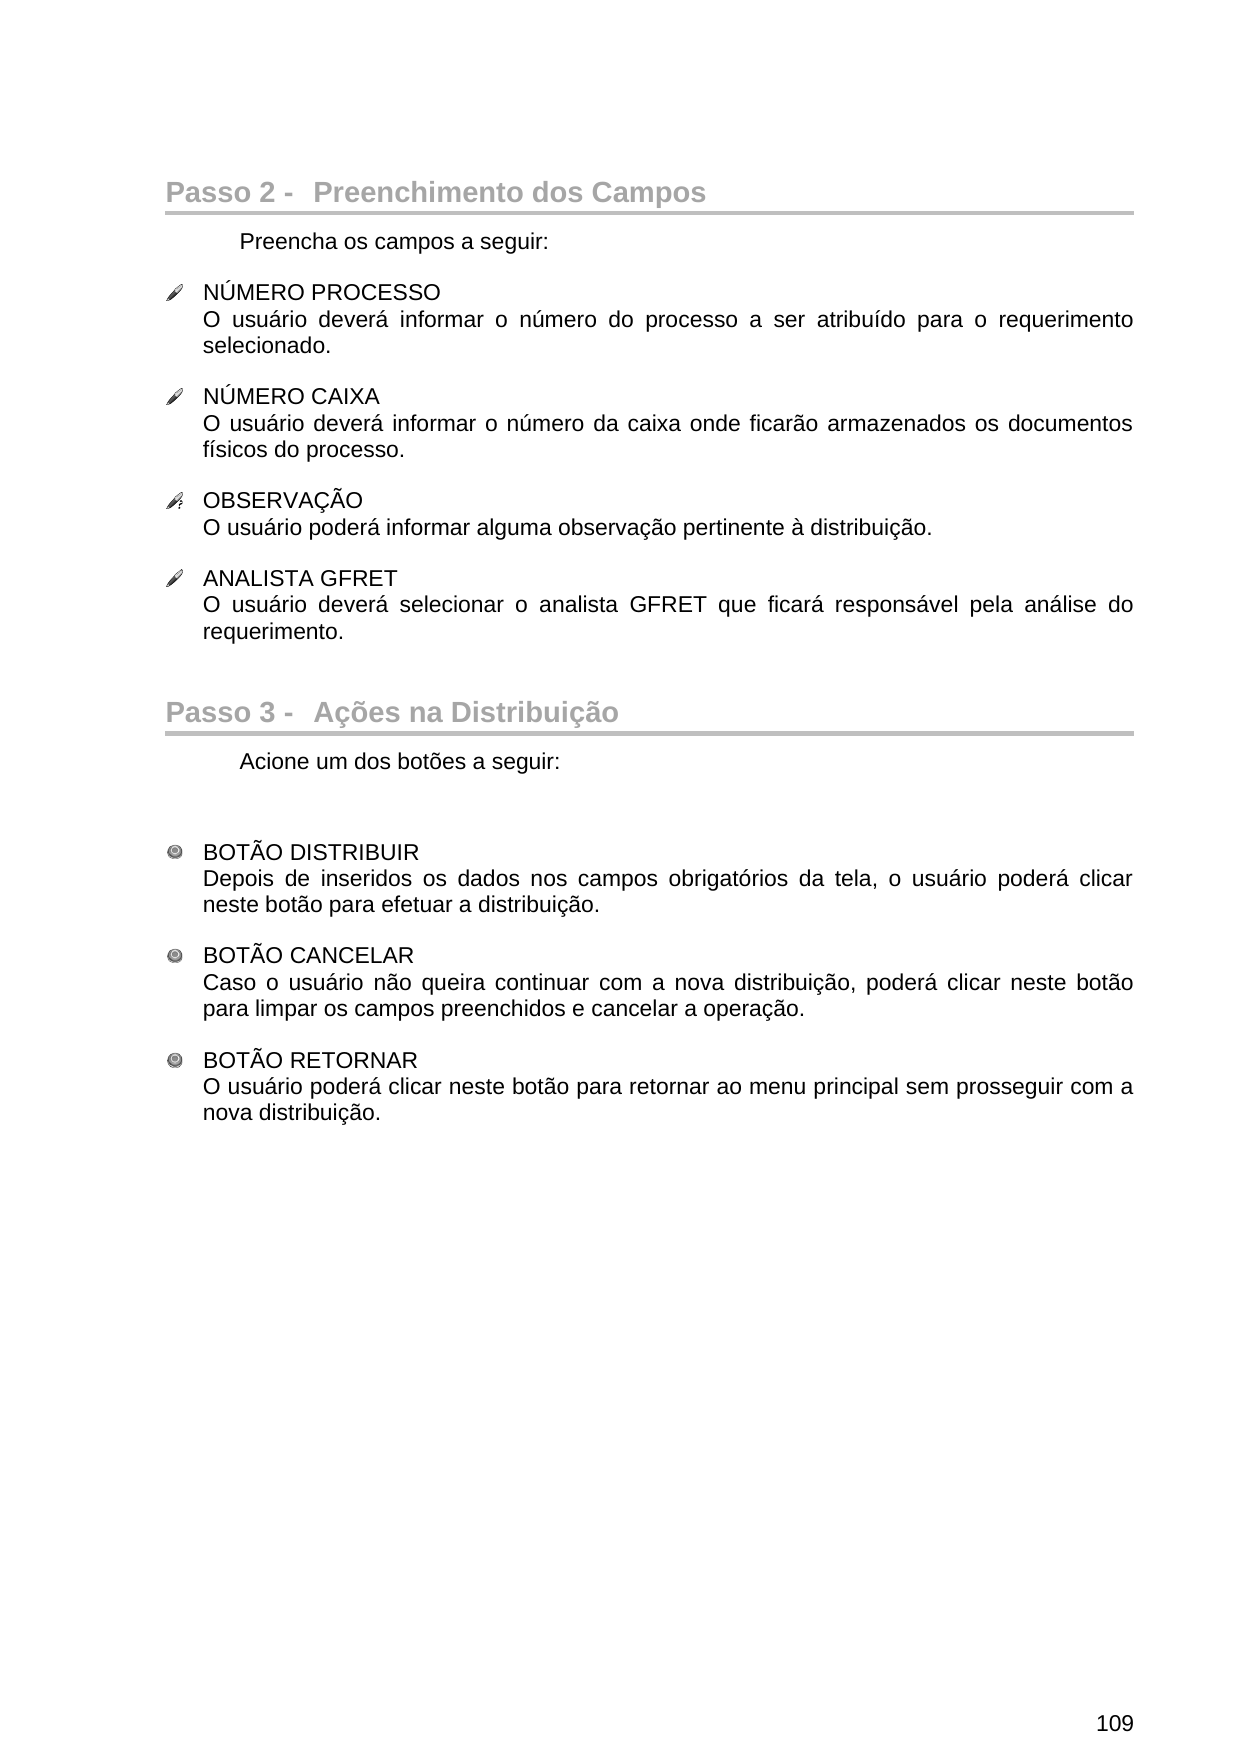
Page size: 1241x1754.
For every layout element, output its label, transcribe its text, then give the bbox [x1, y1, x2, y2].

list Número Caixa [165, 383, 1134, 409]
list Analista GFRET [165, 565, 1134, 591]
text Preencha os campos a seguir: [165, 228, 1134, 254]
text observação [165, 487, 1134, 514]
picture [166, 569, 183, 587]
text Botão Distribuir [165, 838, 1134, 865]
text O usuário poderá clicar neste botão para retornar ao menu principal sem prosseguir com a nova distribuição. [203, 1073, 1134, 1126]
text Caso o usuário não queira continuar com a nova distribuição, poderá clicar neste botão para limpar os campos preenchidos e cancelar a operação. [203, 969, 1134, 1022]
text O usuário deverá informar o número do processo a ser atribuído para o requerimento selecionado. [203, 306, 1134, 358]
list Número Processo [165, 279, 1134, 306]
picture [166, 492, 183, 509]
picture [166, 947, 183, 964]
text O usuário deverá selecionar o analista GFRET que ficará responsável pela análise do requerimento. [203, 591, 1134, 644]
text Botão Cancelar [165, 942, 1134, 969]
text Preenchimento dos Campos [165, 175, 1134, 211]
picture [166, 843, 183, 860]
picture [166, 388, 183, 405]
picture [166, 284, 183, 301]
text Ações na Distribuição [165, 695, 1134, 731]
picture [166, 1051, 183, 1069]
text Depois de inseridos os dados nos campos obrigatórios da tela, o usuário poderá clicar neste botão para efetuar a distribuição. [203, 865, 1134, 917]
text Acione um dos botões a seguir: [165, 748, 1134, 774]
text O usuário deverá informar o número da caixa onde ficarão armazenados os documentos físicos do processo. [203, 409, 1134, 462]
text O usuário poderá informar alguma observação pertinente à distribuição. [203, 514, 1134, 540]
text Botão Retornar [165, 1047, 1134, 1073]
